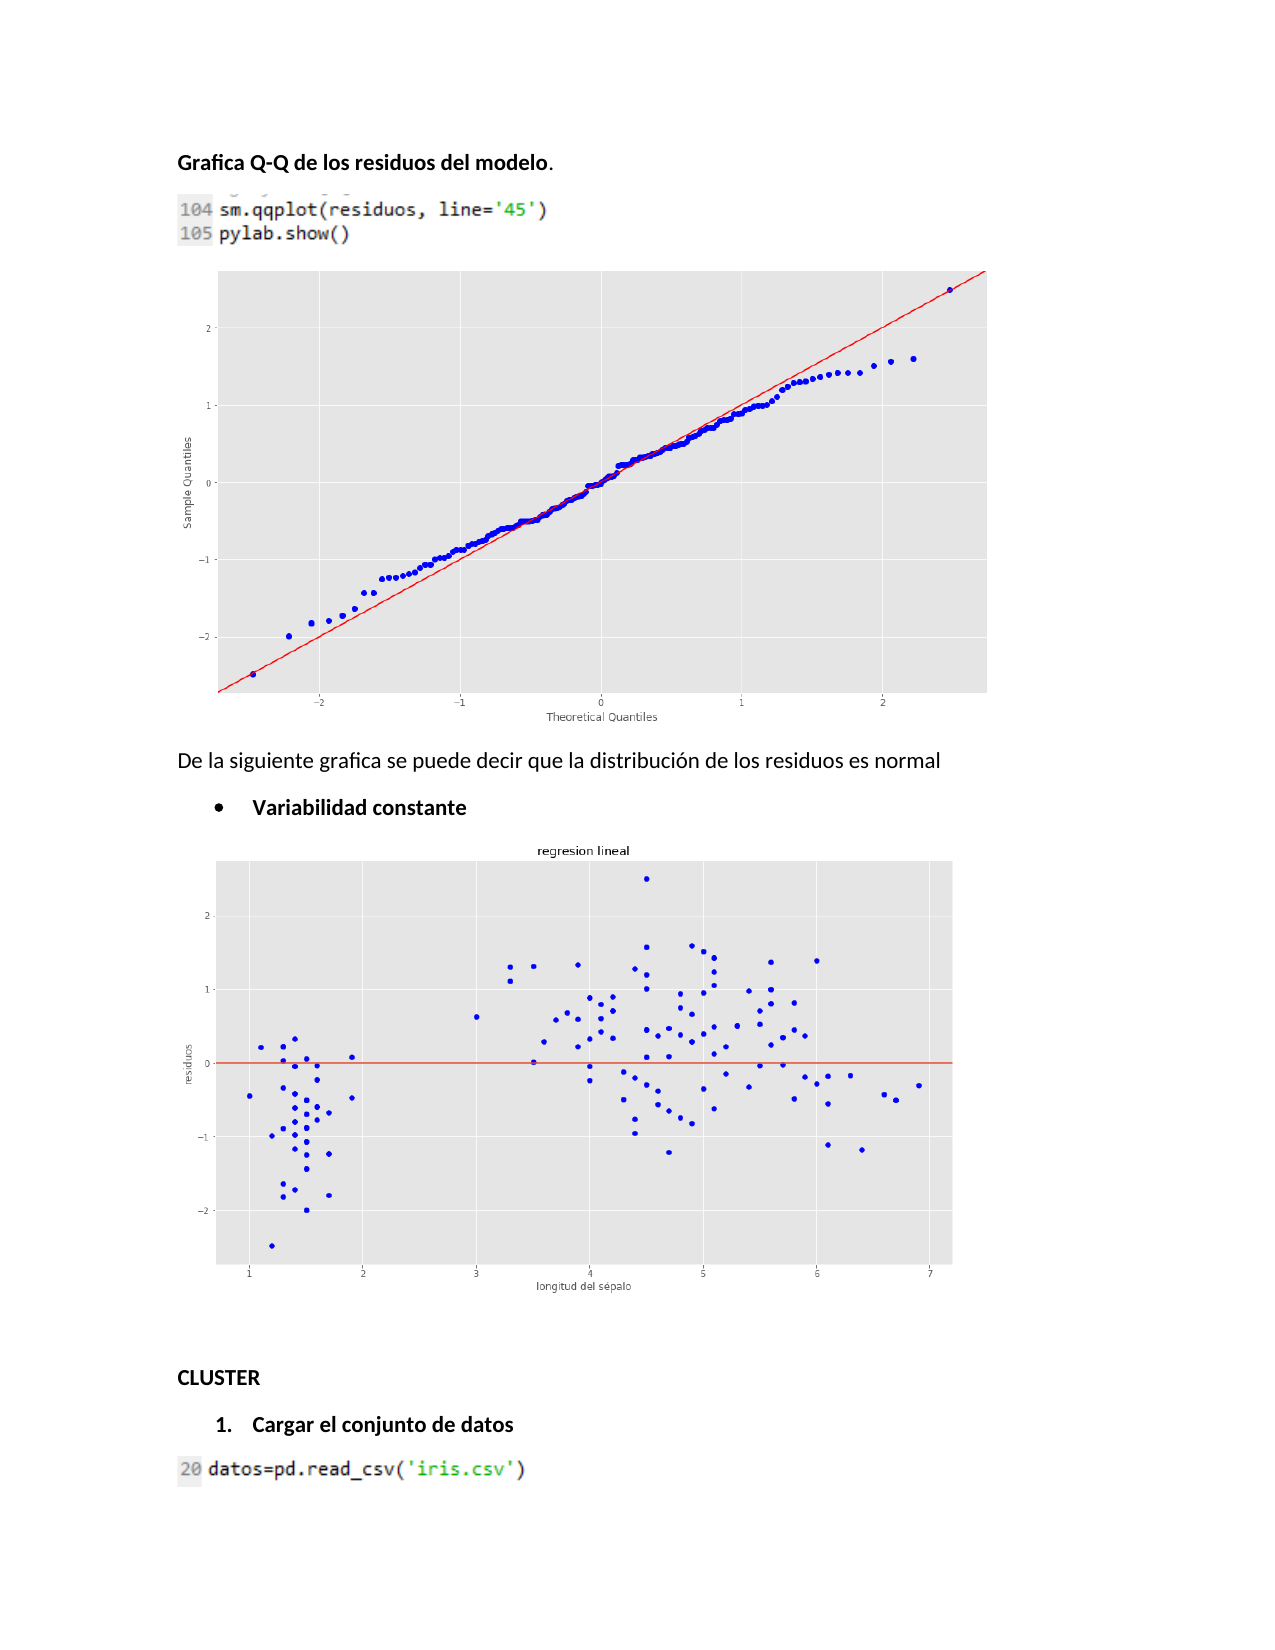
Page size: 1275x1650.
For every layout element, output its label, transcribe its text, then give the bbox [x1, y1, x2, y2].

text CLUSTER [177, 1363, 1098, 1391]
list Cargar el conjunto de datos [215, 1410, 1098, 1438]
picture [177, 1456, 535, 1487]
text De la siguiente grafica se puede decir que la distribución de los residuos es normal [177, 746, 1098, 774]
list Variabilidad constante [215, 793, 1098, 821]
picture [177, 265, 992, 728]
text Grafica Q-Q de los residuos del modelo. [177, 148, 1098, 176]
picture [177, 840, 957, 1298]
picture [177, 194, 610, 246]
